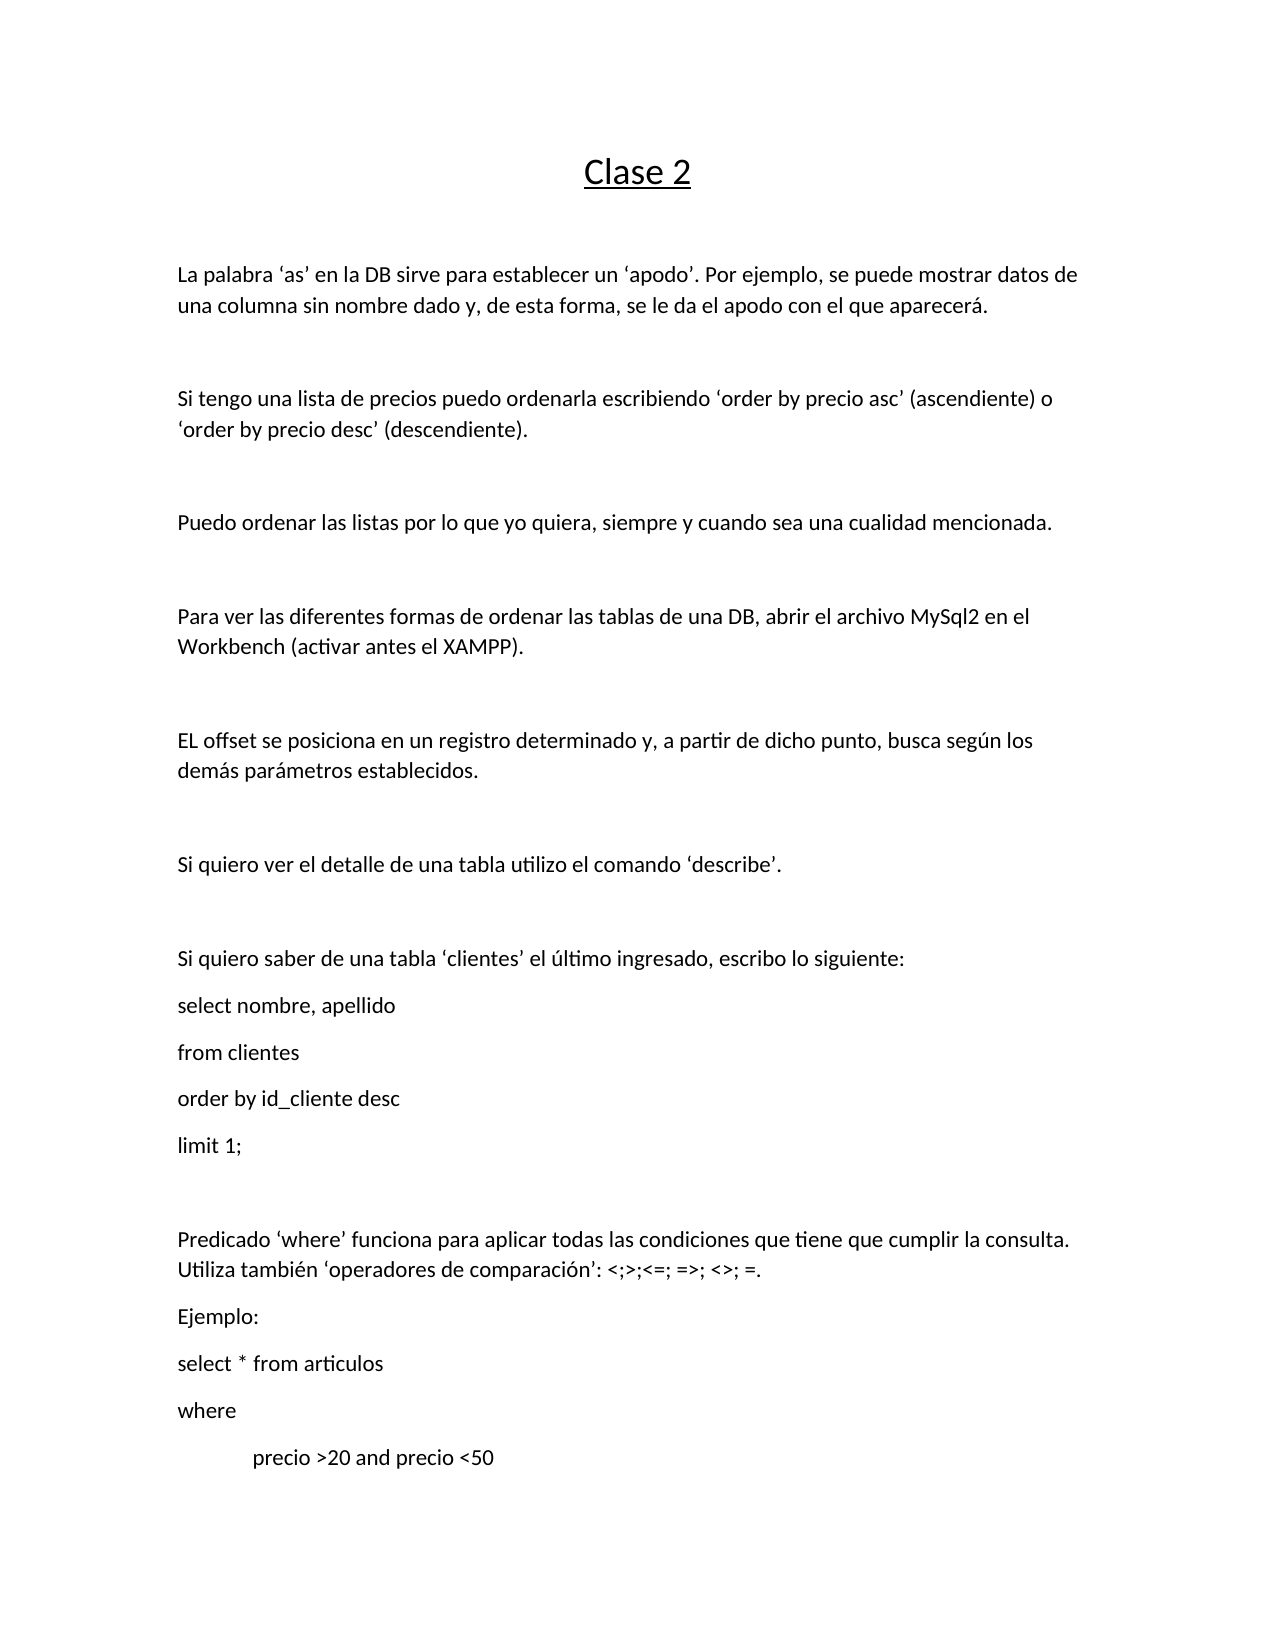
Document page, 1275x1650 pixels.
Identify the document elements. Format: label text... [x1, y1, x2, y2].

text Puedo ordenar las listas por lo que yo quiera, siempre y cuando sea una cualidad mencionada. [177, 508, 1098, 537]
text where [177, 1396, 1098, 1424]
text Si quiero ver el detalle de una tabla utilizo el comando ‘describe’. [177, 850, 1098, 878]
text La palabra ‘as’ en la DB sirve para establecer un ‘apodo’. Por ejemplo, se puede mostrar datos de una columna sin nombre dado y, de esta forma, se le da el apodo con el que aparecerá. [177, 261, 1098, 319]
text limit 1; [177, 1131, 1098, 1159]
text from clientes [177, 1038, 1098, 1066]
text EL offset se posiciona en un registro determinado y, a partir de dicho punto, busca según los demás parámetros establecidos. [177, 726, 1098, 784]
text order by id_cliente desc [177, 1084, 1098, 1113]
text Para ver las diferentes formas de ordenar las tablas de una DB, abrir el archivo MySql2 en el Workbench (activar antes el XAMPP). [177, 602, 1098, 661]
text Ejemplo: [177, 1302, 1098, 1330]
text precio >20 and precio <50 [177, 1443, 1098, 1471]
text Si quiero saber de una tabla ‘clientes’ el último ingresado, escribo lo siguiente: [177, 944, 1098, 972]
text Clase 2 [177, 148, 1098, 193]
text select nombre, apellido [177, 991, 1098, 1019]
text Si tengo una lista de precios puedo ordenarla escribiendo ‘order by precio asc’ (ascendiente) o ‘order by precio desc’ (descendiente). [177, 384, 1098, 443]
text select * from articulos [177, 1349, 1098, 1377]
text Predicado ‘where’ funciona para aplicar todas las condiciones que tiene que cumplir la consulta. Utiliza también ‘operadores de comparación’: <;>;<=; =>; <>; =. [177, 1225, 1098, 1283]
